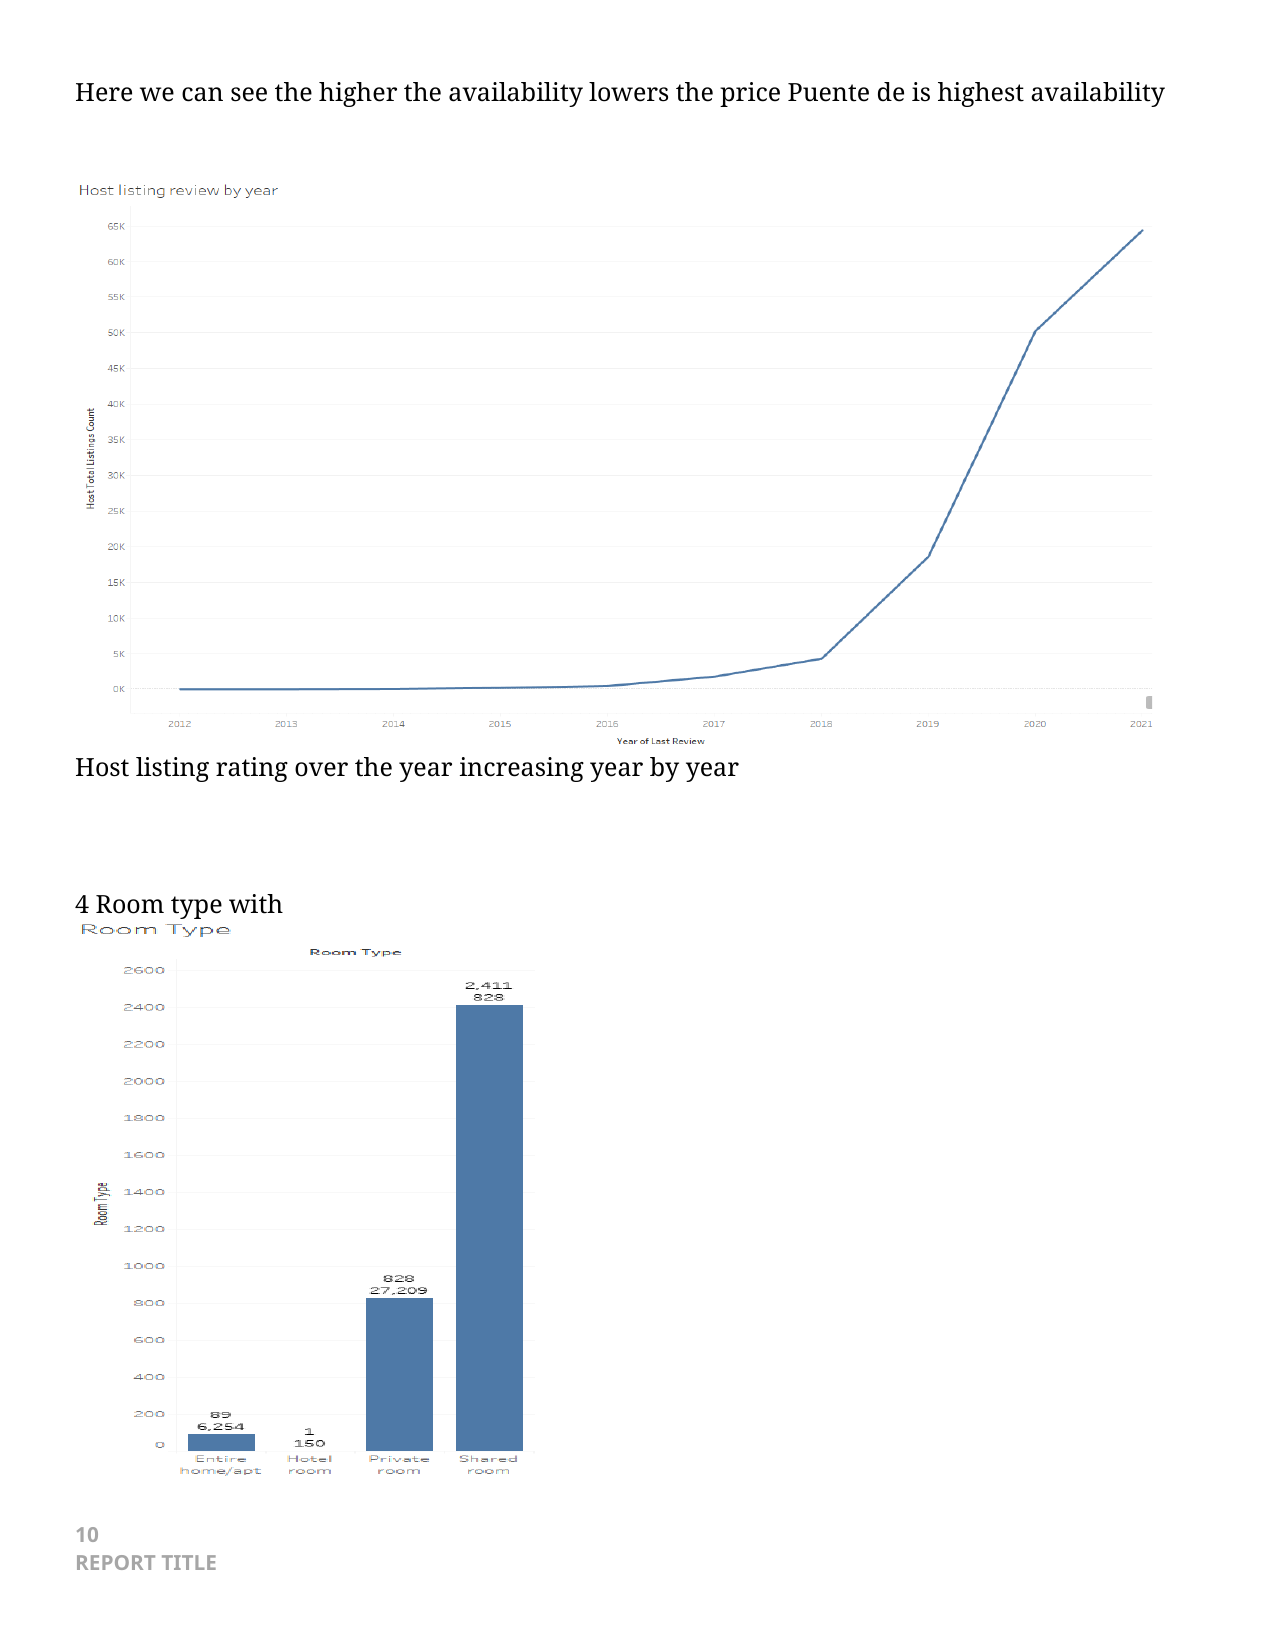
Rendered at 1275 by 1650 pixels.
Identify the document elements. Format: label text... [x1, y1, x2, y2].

text Host listing rating over the year increasing year by year [75, 750, 1200, 784]
picture [75, 920, 608, 1479]
picture [75, 177, 1153, 751]
text 4 Room type with [75, 886, 1200, 920]
text Here we can see the higher the availability lowers the price Puente de is highest availability [75, 75, 1200, 109]
